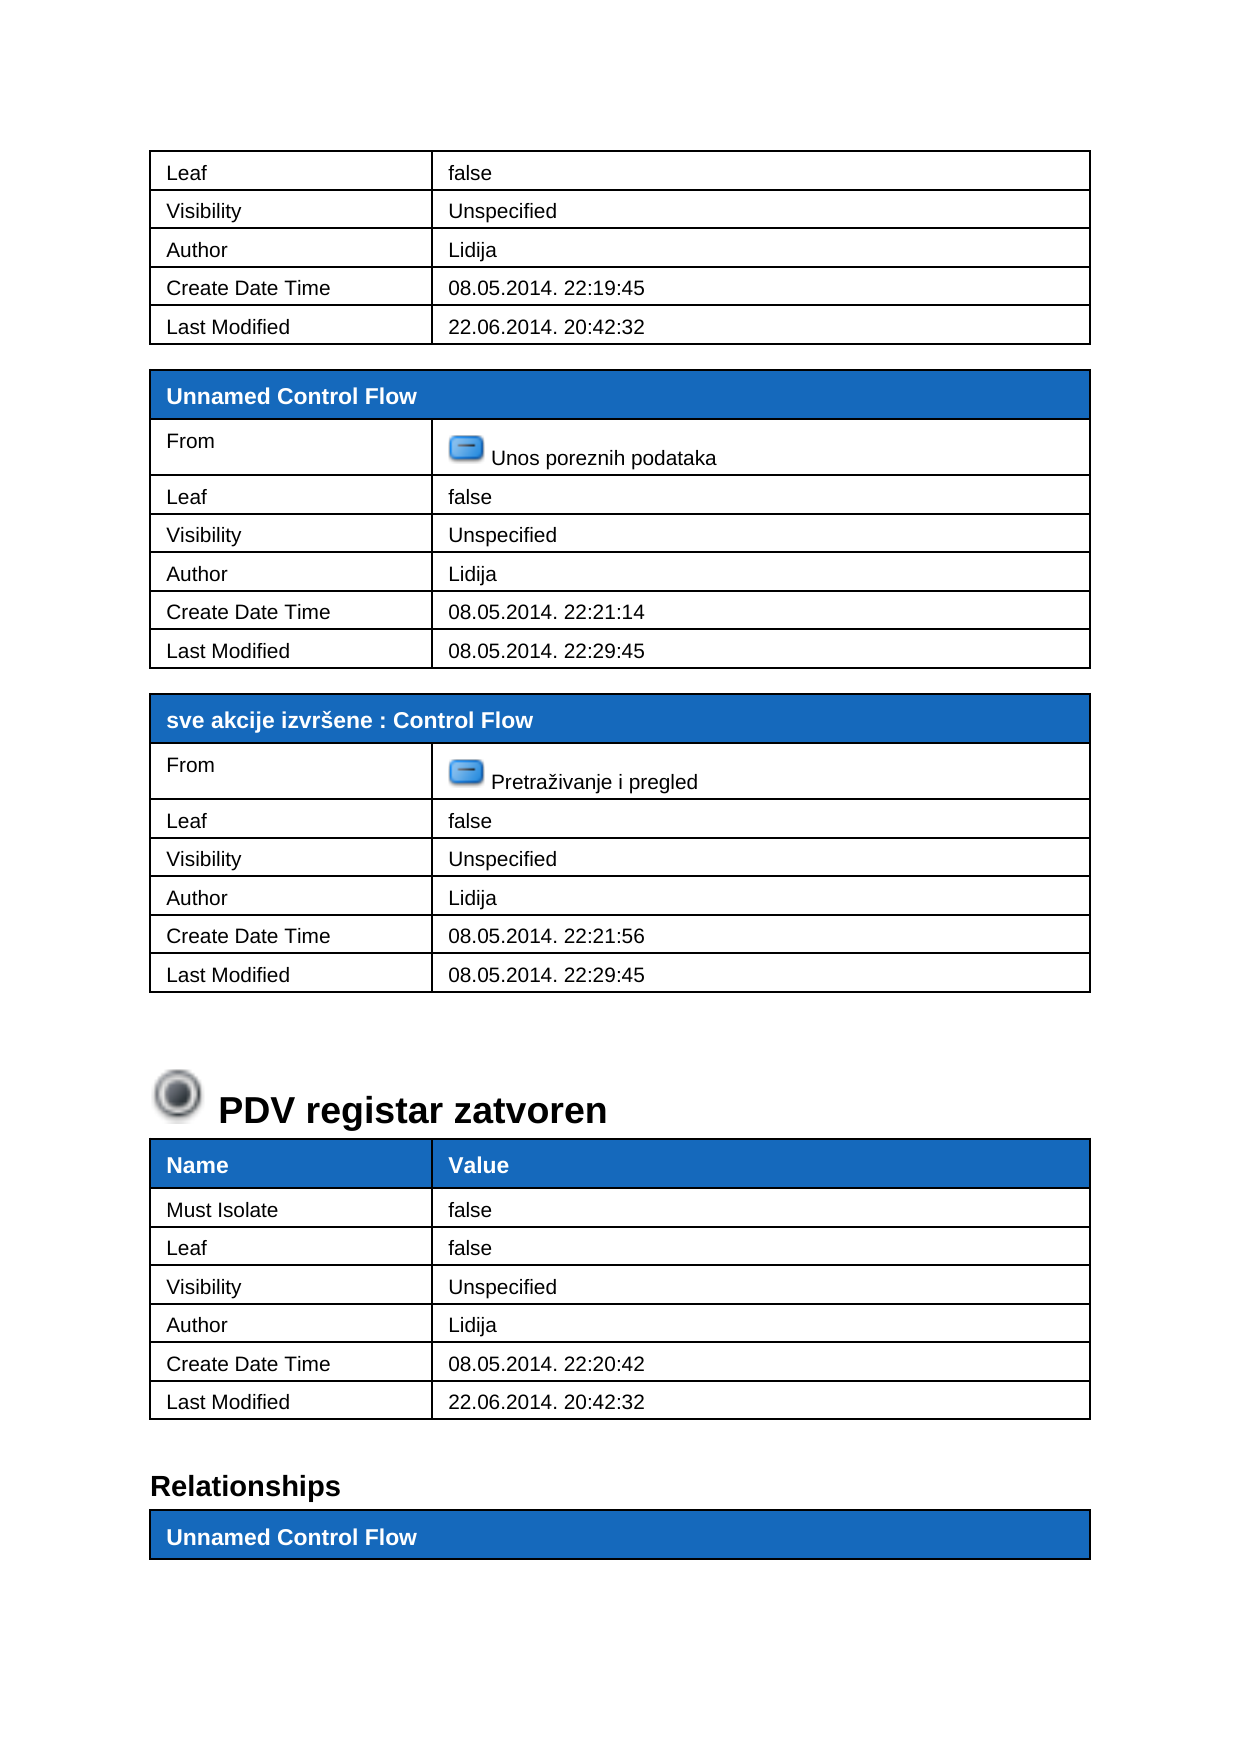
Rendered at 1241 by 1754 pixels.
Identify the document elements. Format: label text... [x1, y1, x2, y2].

table_cell Lidija [433, 1305, 1089, 1341]
table_cell Leaf [151, 476, 431, 513]
table_cell Author [151, 229, 431, 266]
table_cell Author [151, 553, 431, 590]
table_cell 08.05.2014. 22:21:14 [433, 592, 1089, 628]
table_cell 08.05.2014. 22:29:45 [433, 954, 1089, 991]
table_cell Visibility [151, 839, 431, 875]
table_cell Unspecified [433, 191, 1089, 227]
table_header Name [151, 1140, 431, 1187]
table_cell Unspecified [433, 515, 1089, 551]
table_header Unnamed Control Flow [151, 1511, 1089, 1558]
table_cell 08.05.2014. 22:19:45 [433, 268, 1089, 304]
table_cell Visibility [151, 191, 431, 227]
picture [448, 428, 485, 466]
picture [448, 752, 485, 790]
table_cell Last Modified [151, 954, 431, 991]
table_cell Last Modified [151, 1382, 431, 1418]
table_cell Create Date Time [151, 268, 431, 304]
table_header Value [433, 1140, 1089, 1187]
table_cell false [433, 1228, 1089, 1264]
table_cell 22.06.2014. 20:42:32 [433, 1382, 1089, 1418]
table_cell Author [151, 877, 431, 914]
table_cell 22.06.2014. 20:42:32 [433, 306, 1089, 343]
table_cell 08.05.2014. 22:20:42 [433, 1343, 1089, 1380]
table_cell Must Isolate [151, 1189, 431, 1226]
table_cell false [433, 1189, 1089, 1226]
table_cell 08.05.2014. 22:21:56 [433, 916, 1089, 952]
table_cell Lidija [433, 553, 1089, 590]
table_cell Visibility [151, 1266, 431, 1303]
table_cell Unspecified [433, 839, 1089, 875]
table_header sve akcije izvršene : Control Flow [151, 695, 1089, 742]
table_cell Leaf [151, 152, 431, 188]
table_cell Create Date Time [151, 592, 431, 628]
table_cell Leaf [151, 800, 431, 837]
subtitle Relationships [150, 1469, 1090, 1503]
table_cell Pretraživanje i pregled [433, 744, 1089, 798]
table_cell Author [151, 1305, 431, 1341]
table_cell From [151, 420, 431, 474]
table_cell Lidija [433, 877, 1089, 914]
table_cell Create Date Time [151, 916, 431, 952]
table_cell Last Modified [151, 630, 431, 667]
table_cell Create Date Time [151, 1343, 431, 1380]
table_cell Lidija [433, 229, 1089, 266]
table_cell false [433, 800, 1089, 837]
table_cell Leaf [151, 1228, 431, 1264]
table_cell From [151, 744, 431, 798]
table_cell Unos poreznih podataka [433, 420, 1089, 474]
picture [150, 1065, 208, 1124]
subtitle PDV registar zatvoren [150, 1066, 1090, 1131]
table_header Unnamed Control Flow [151, 371, 1089, 418]
table_cell Unspecified [433, 1266, 1089, 1303]
table_cell Last Modified [151, 306, 431, 343]
table_cell 08.05.2014. 22:29:45 [433, 630, 1089, 667]
table_cell false [433, 152, 1089, 188]
table_cell false [433, 476, 1089, 513]
table_cell Visibility [151, 515, 431, 551]
